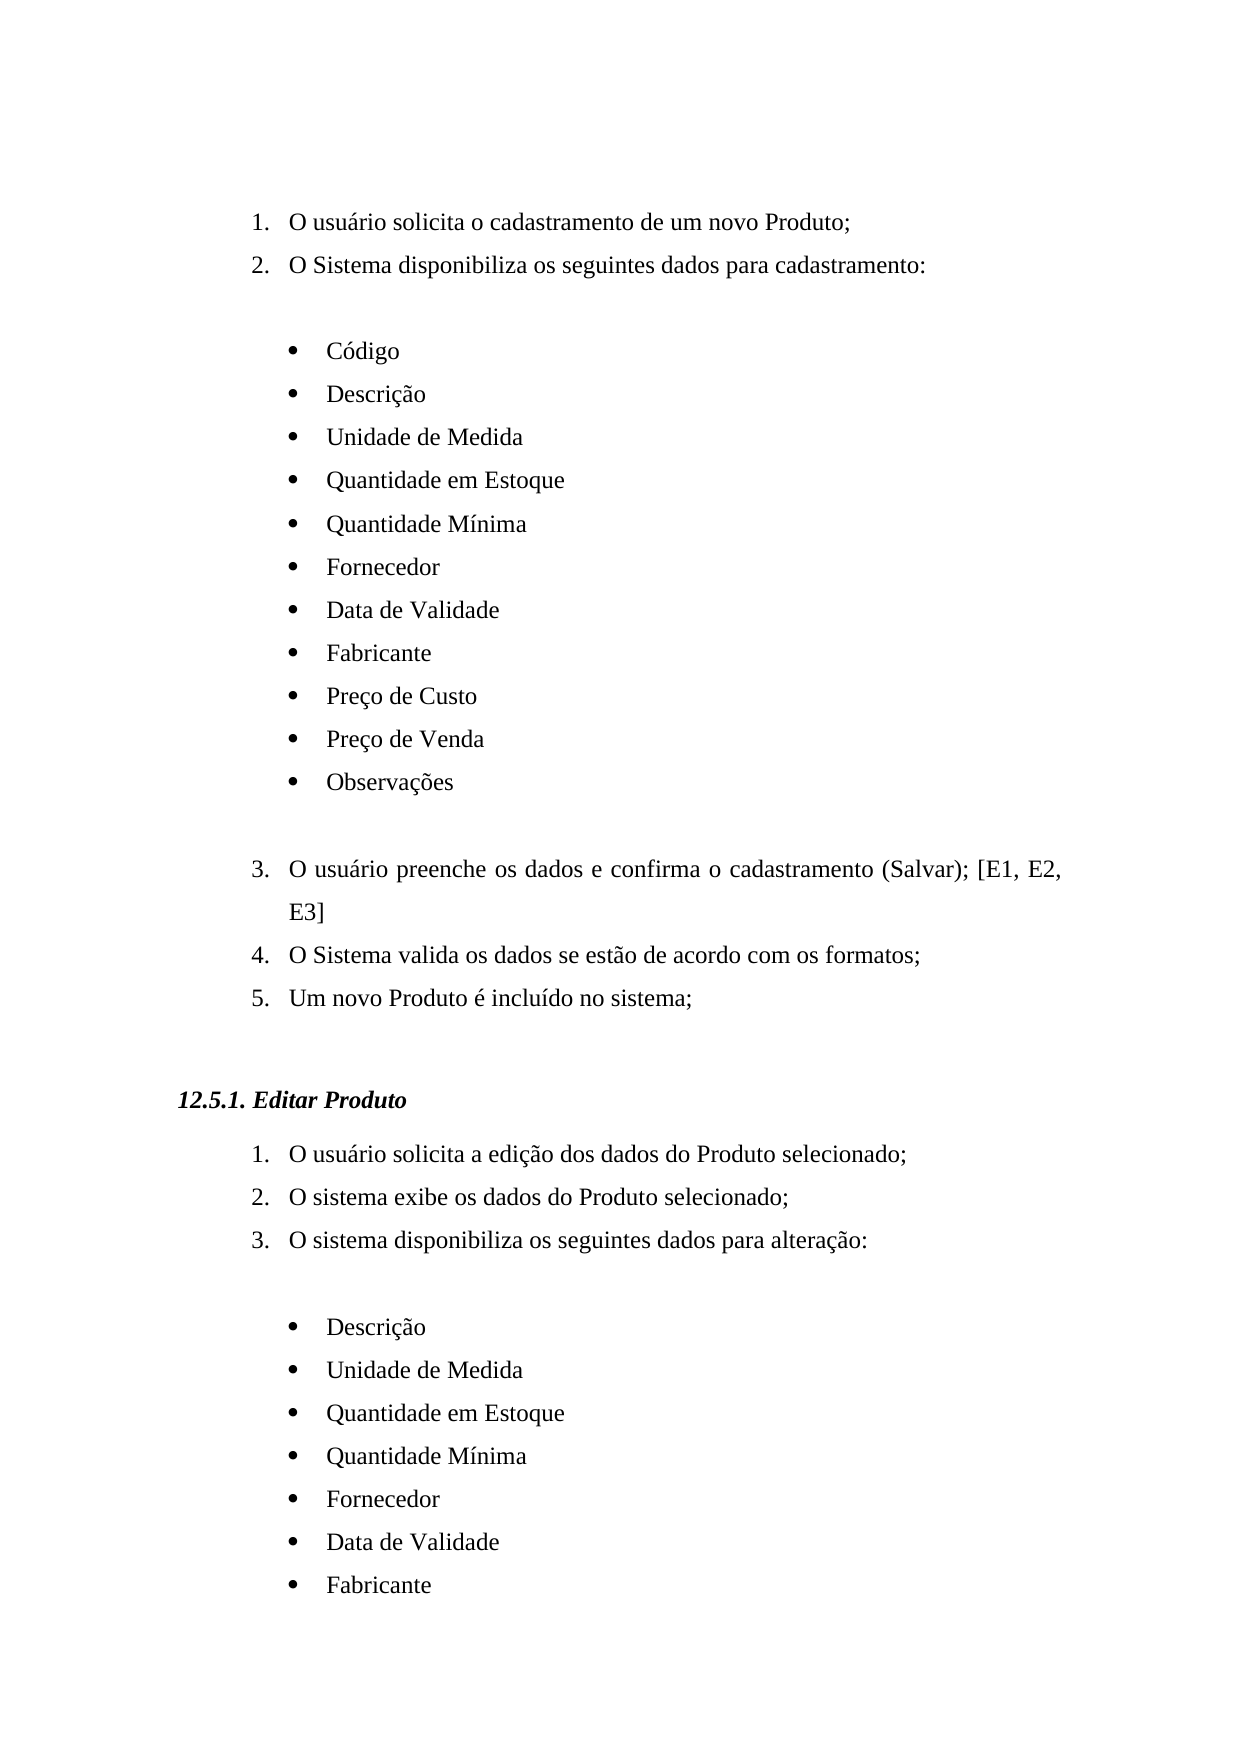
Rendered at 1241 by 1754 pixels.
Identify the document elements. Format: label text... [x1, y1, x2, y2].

list Data de Validade [288, 1527, 1063, 1556]
list Quantidade Mínima [288, 1441, 1063, 1470]
list Descrição [288, 379, 1063, 408]
text 12.5.1. Editar Produto [177, 1086, 1063, 1114]
list Observações [288, 767, 1063, 796]
list O Sistema valida os dados se estão de acordo com os formatos; [251, 940, 1063, 969]
list Quantidade em Estoque [288, 466, 1063, 494]
list Unidade de Medida [288, 1355, 1063, 1384]
list O usuário solicita o cadastramento de um novo Produto; [251, 207, 1063, 236]
list Fornecedor [288, 1484, 1063, 1513]
list Unidade de Medida [288, 422, 1063, 451]
list O sistema exibe os dados do Produto selecionado; [251, 1182, 1063, 1211]
list Fabricante [288, 638, 1063, 667]
list Um novo Produto é incluído no sistema; [251, 983, 1063, 1012]
list Descrição [288, 1312, 1063, 1341]
list Preço de Custo [288, 681, 1063, 710]
list Fabricante [288, 1571, 1063, 1599]
list O usuário solicita a edição dos dados do Produto selecionado; [251, 1139, 1063, 1168]
list Data de Validade [288, 595, 1063, 624]
list Fornecedor [288, 552, 1063, 581]
list O usuário preenche os dados e confirma o cadastramento (Salvar); [E1, E2, E3] [251, 854, 1063, 926]
list Código [288, 336, 1063, 365]
list Quantidade em Estoque [288, 1398, 1063, 1427]
list Quantidade Mínima [288, 509, 1063, 537]
list O sistema disponibiliza os seguintes dados para alteração: [251, 1226, 1063, 1254]
list Preço de Venda [288, 724, 1063, 753]
list O Sistema disponibiliza os seguintes dados para cadastramento: [251, 250, 1063, 279]
